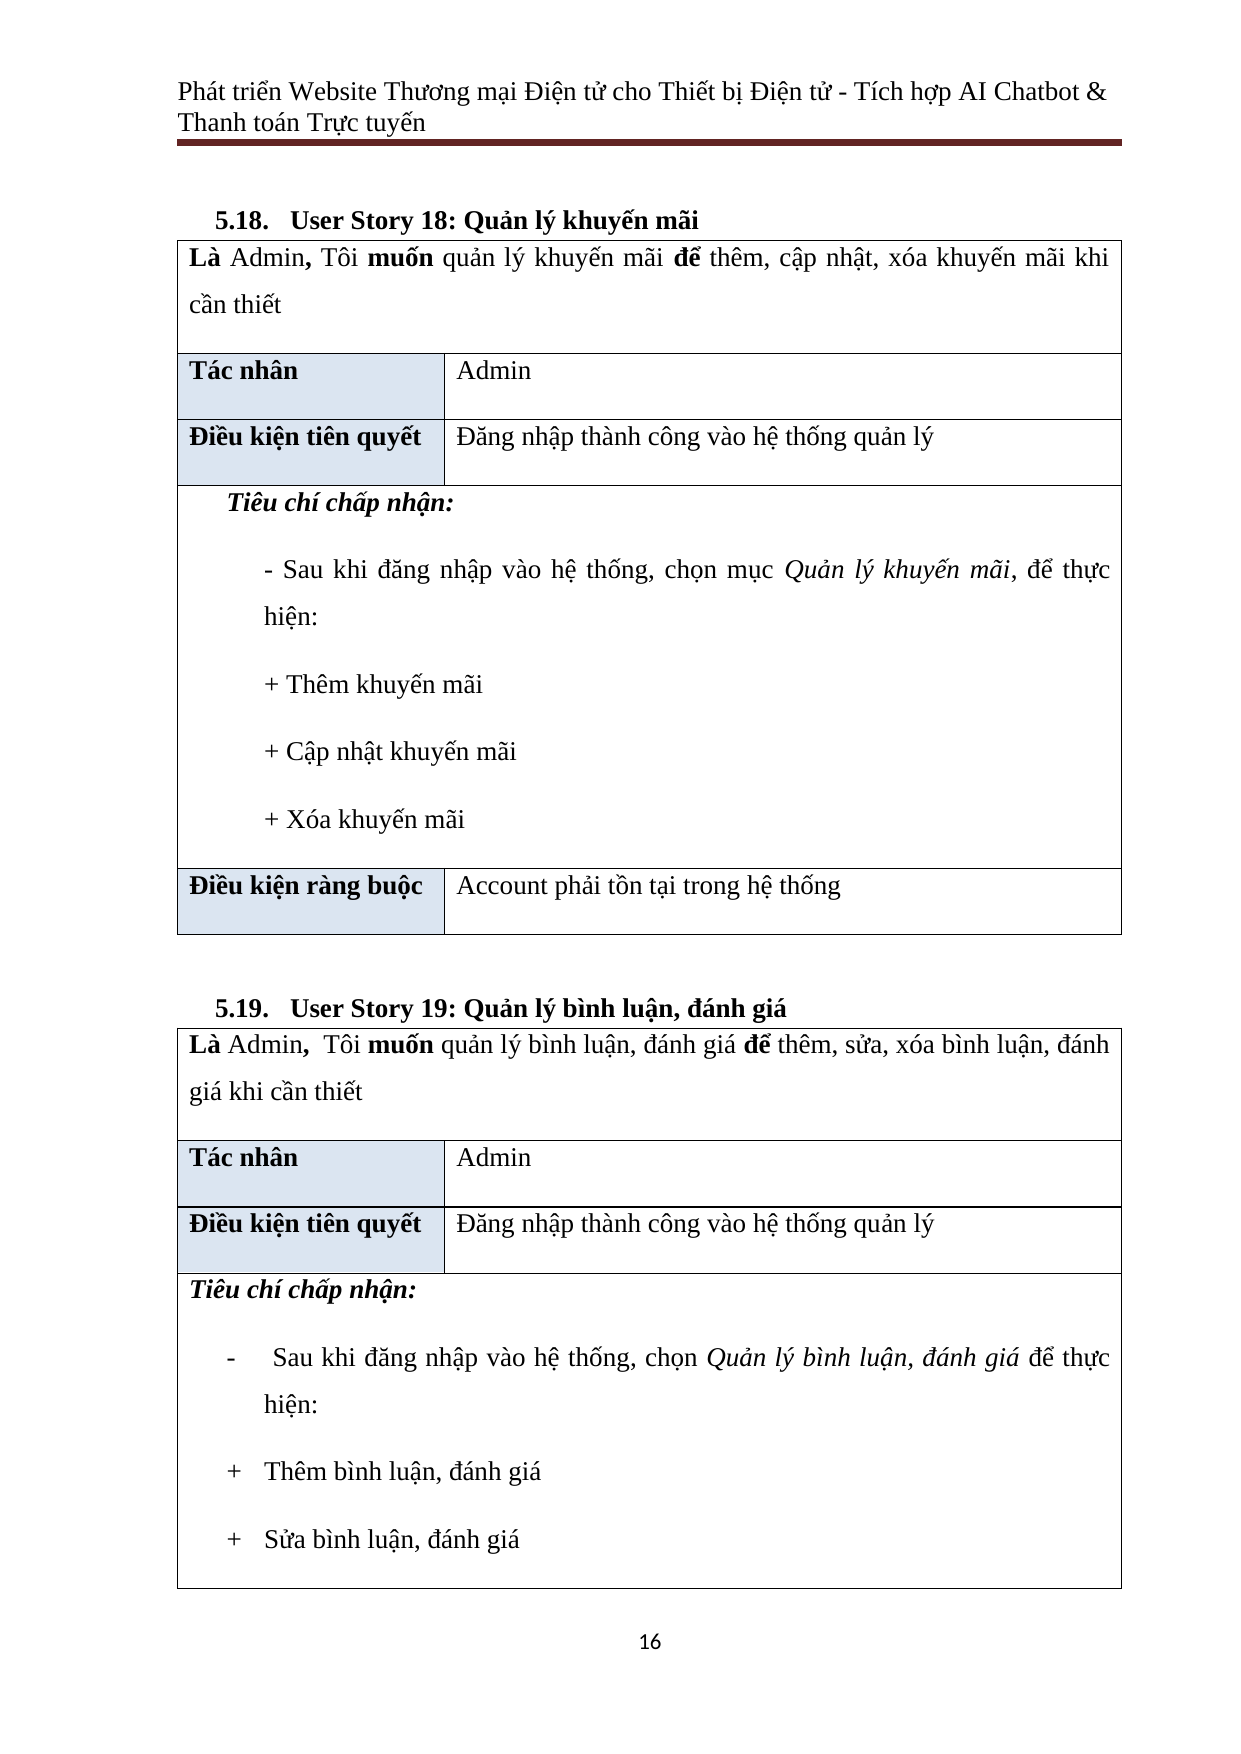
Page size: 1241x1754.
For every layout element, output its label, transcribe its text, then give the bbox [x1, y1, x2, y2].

table_header Là Admin, Tôi muốn quản lý khuyến mãi để thêm, cập nhật, xóa khuyến mãi khi cần thiết [178, 241, 1121, 353]
table_cell Điều kiện ràng buộc [178, 869, 444, 934]
table_cell Admin [445, 1141, 1121, 1206]
table_cell Account phải tồn tại trong hệ thống [445, 869, 1121, 934]
table_cell Admin [445, 354, 1121, 419]
table_cell Điều kiện tiên quyết [178, 420, 444, 485]
table_cell Đăng nhập thành công vào hệ thống quản lý [445, 420, 1121, 485]
table_cell Đăng nhập thành công vào hệ thống quản lý [445, 1208, 1121, 1272]
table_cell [178, 1274, 1121, 1588]
subtitle User Story 18: Quản lý khuyến mãi [215, 204, 1122, 235]
table_header Là Admin, Tôi muốn quản lý bình luận, đánh giá để thêm, sửa, xóa bình luận, đánh giá khi cần thiết [178, 1029, 1121, 1140]
table_cell Tiêu chí chấp nhận: - Sau khi đăng nhập vào hệ thống, chọn mục Quản lý khuyến mãi, để thực hiện: + Thêm khuyến mãi + Cập nhật khuyến mãi + Xóa khuyến mãi [178, 486, 1121, 868]
table_cell Tác nhân [178, 1141, 444, 1206]
table_cell Tác nhân [178, 354, 444, 419]
table_cell Điều kiện tiên quyết [178, 1208, 444, 1272]
subtitle User Story 19: Quản lý bình luận, đánh giá [215, 992, 1122, 1023]
